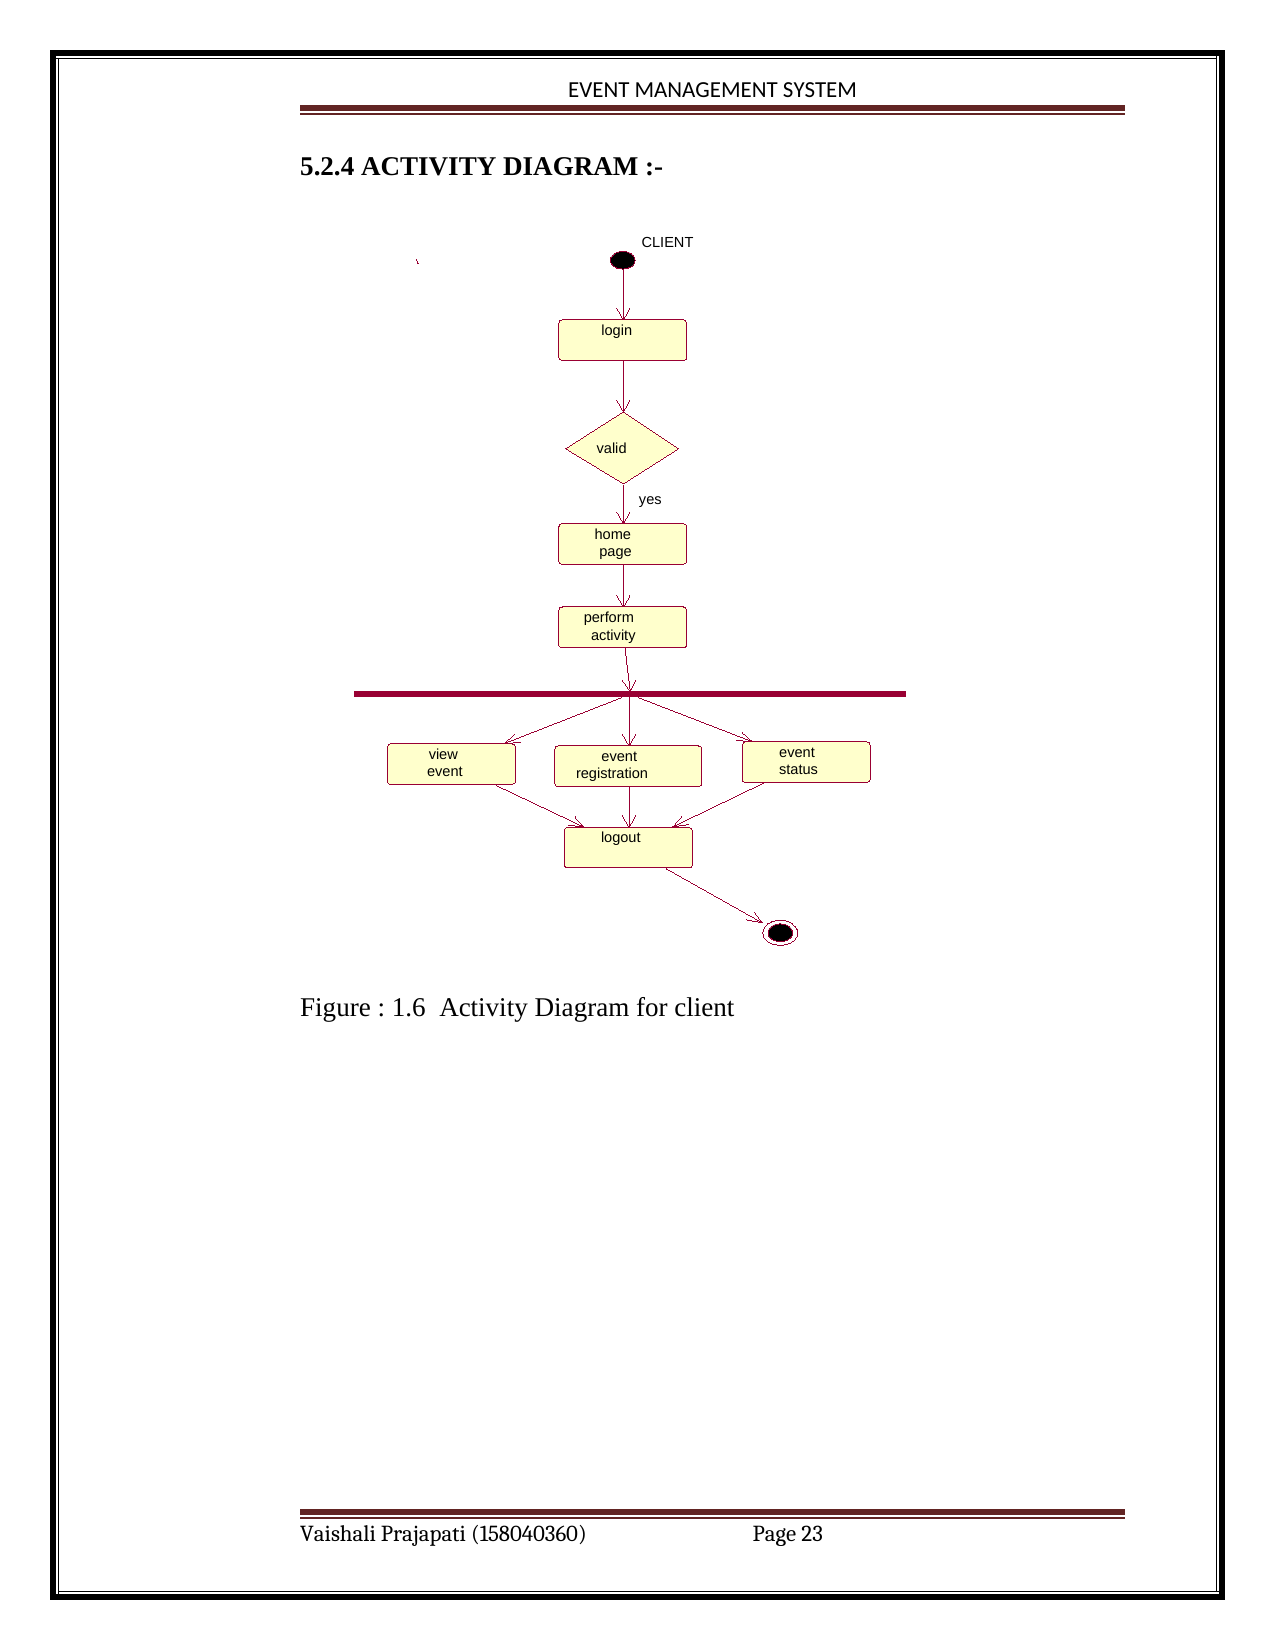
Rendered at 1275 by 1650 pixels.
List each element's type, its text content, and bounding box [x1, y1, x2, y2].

text 5.2.4 ACTIVITY DIAGRAM :- [300, 150, 1125, 181]
text Figure : 1.6 Activity Diagram for client [300, 197, 1125, 1022]
